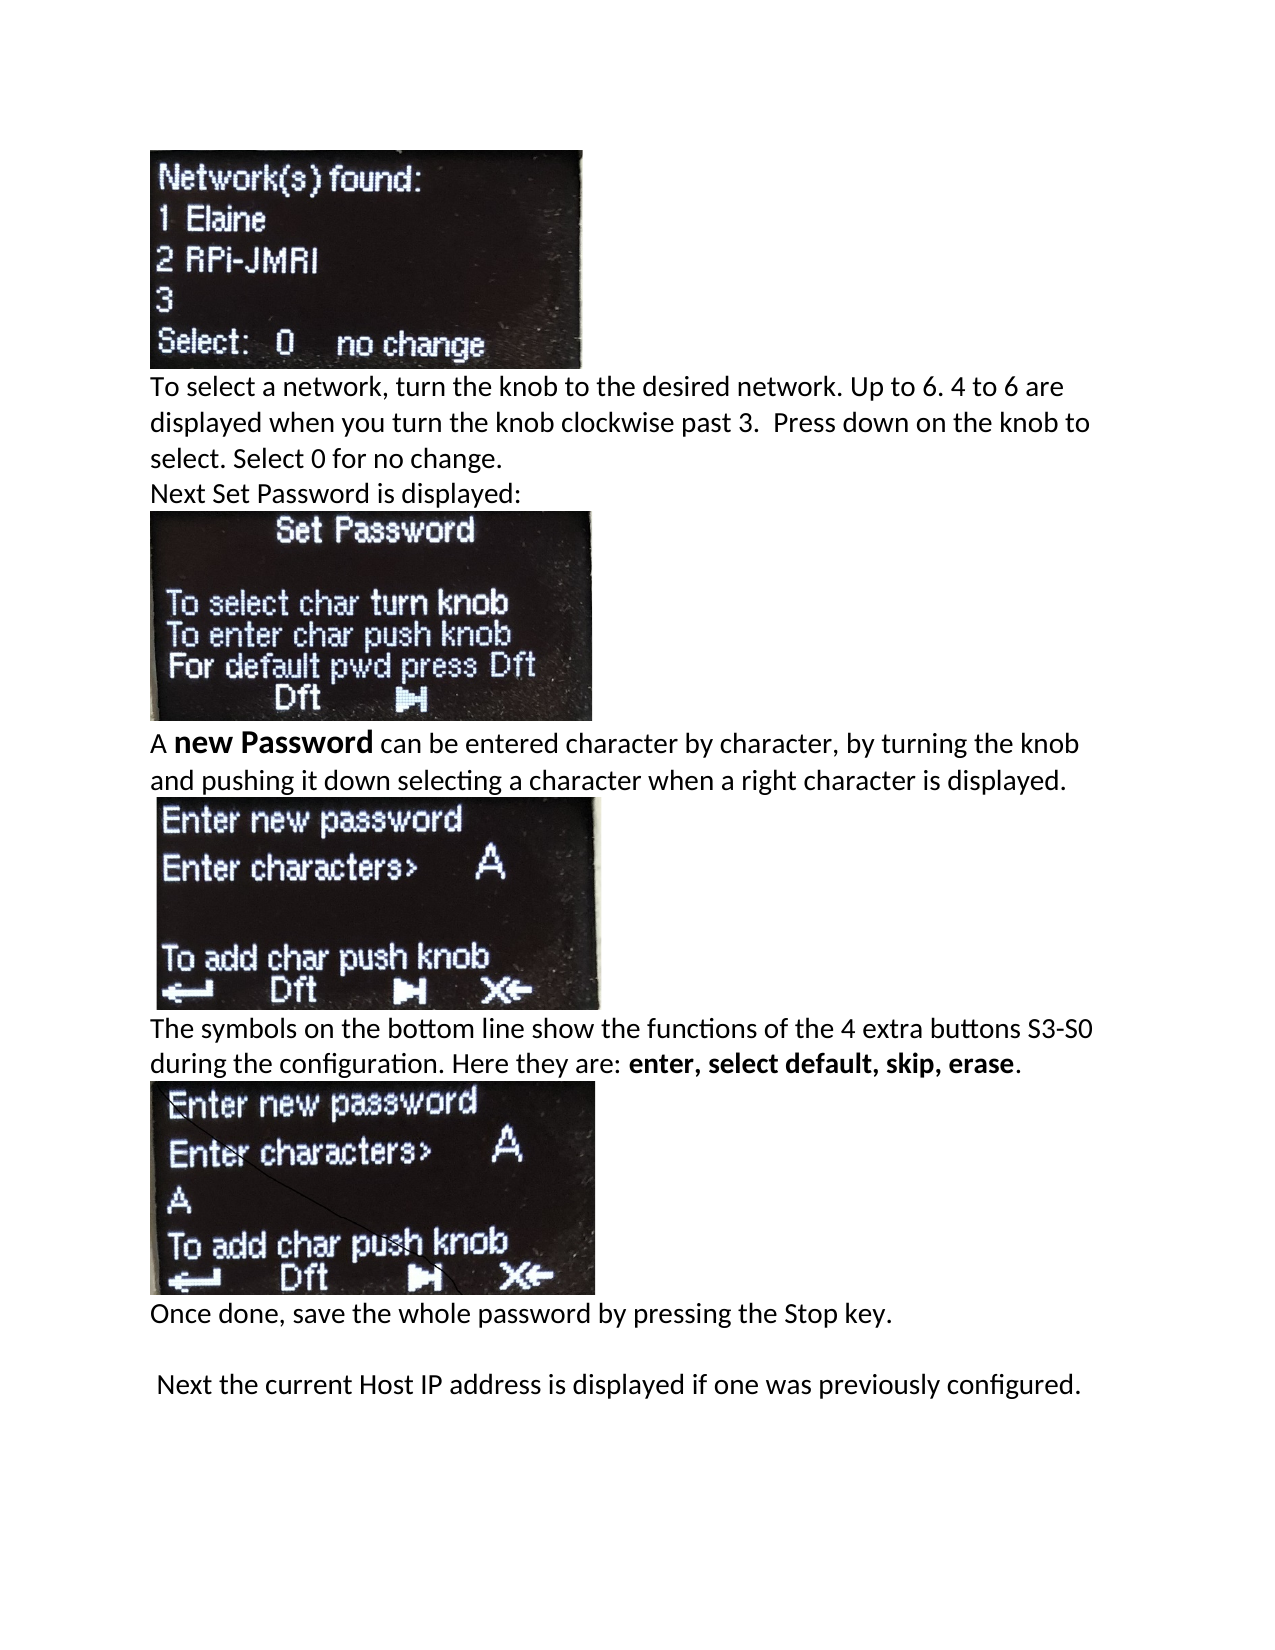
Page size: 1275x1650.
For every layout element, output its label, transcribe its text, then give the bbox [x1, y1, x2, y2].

text Next the current Host IP address is displayed if one was previously configured. [150, 1366, 1125, 1402]
picture [156, 797, 602, 1010]
text The symbols on the bottom line show the functions of the 4 extra buttons S3-S0 [150, 1010, 1125, 1045]
picture [150, 511, 593, 721]
picture [150, 150, 583, 369]
text during the configuration. Here they are: enter, select default, skip, erase. [150, 1045, 1125, 1081]
text A new Password can be entered character by character, by turning the knob and pushing it down selecting a character when a right character is displayed. [150, 721, 1125, 797]
text Once done, save the whole password by pressing the Stop key. [150, 1295, 1125, 1331]
text To select a network, turn the knob to the desired network. Up to 6. 4 to 6 are displayed when you turn the knob clockwise past 3. Press down on the knob to select. Select 0 for no change. [150, 368, 1125, 475]
picture [150, 1081, 596, 1295]
text Next Set Password is displayed: [150, 475, 1125, 511]
